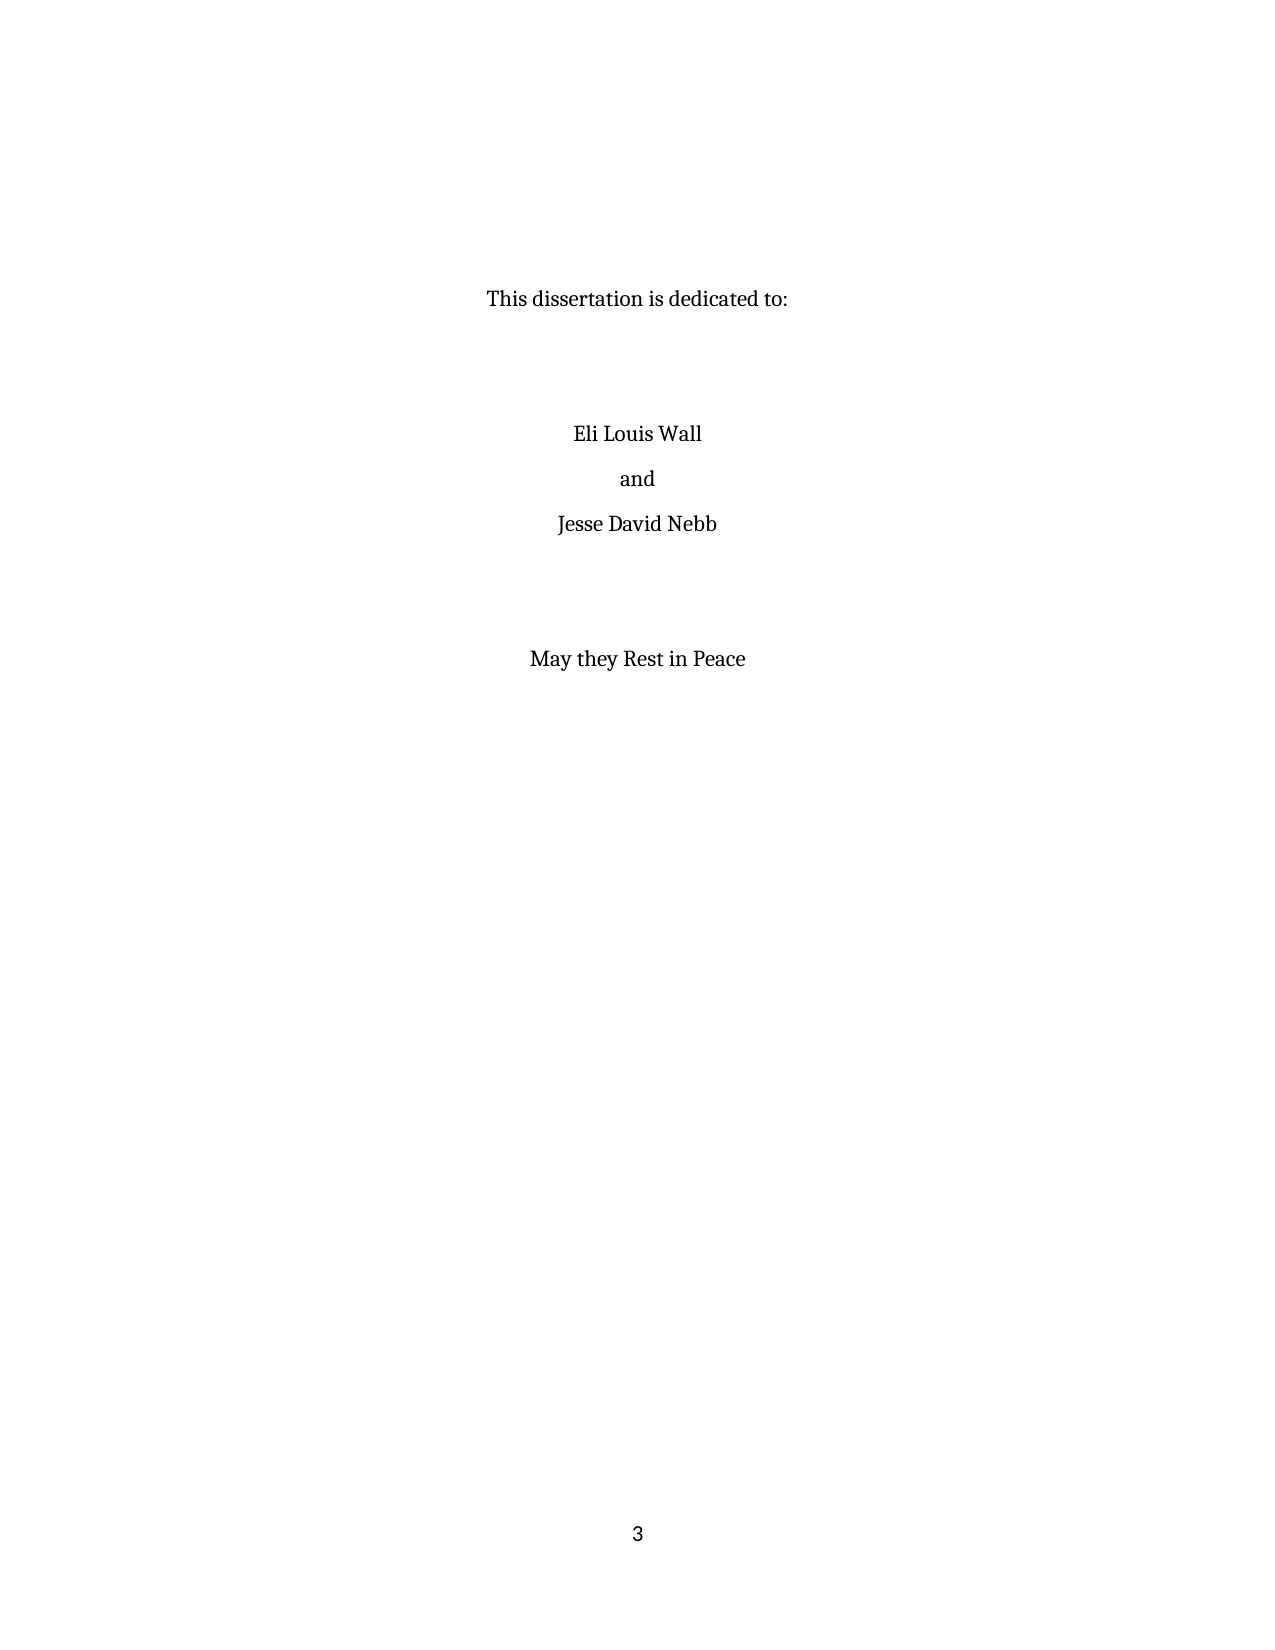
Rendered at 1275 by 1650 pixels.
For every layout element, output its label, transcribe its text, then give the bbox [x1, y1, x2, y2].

text May they Rest in Peace [150, 646, 1125, 672]
text Jesse David Nebb [150, 511, 1125, 537]
text This dissertation is dedicated to: [150, 285, 1125, 312]
text Eli Louis Wall [150, 421, 1125, 447]
text and [150, 466, 1125, 492]
